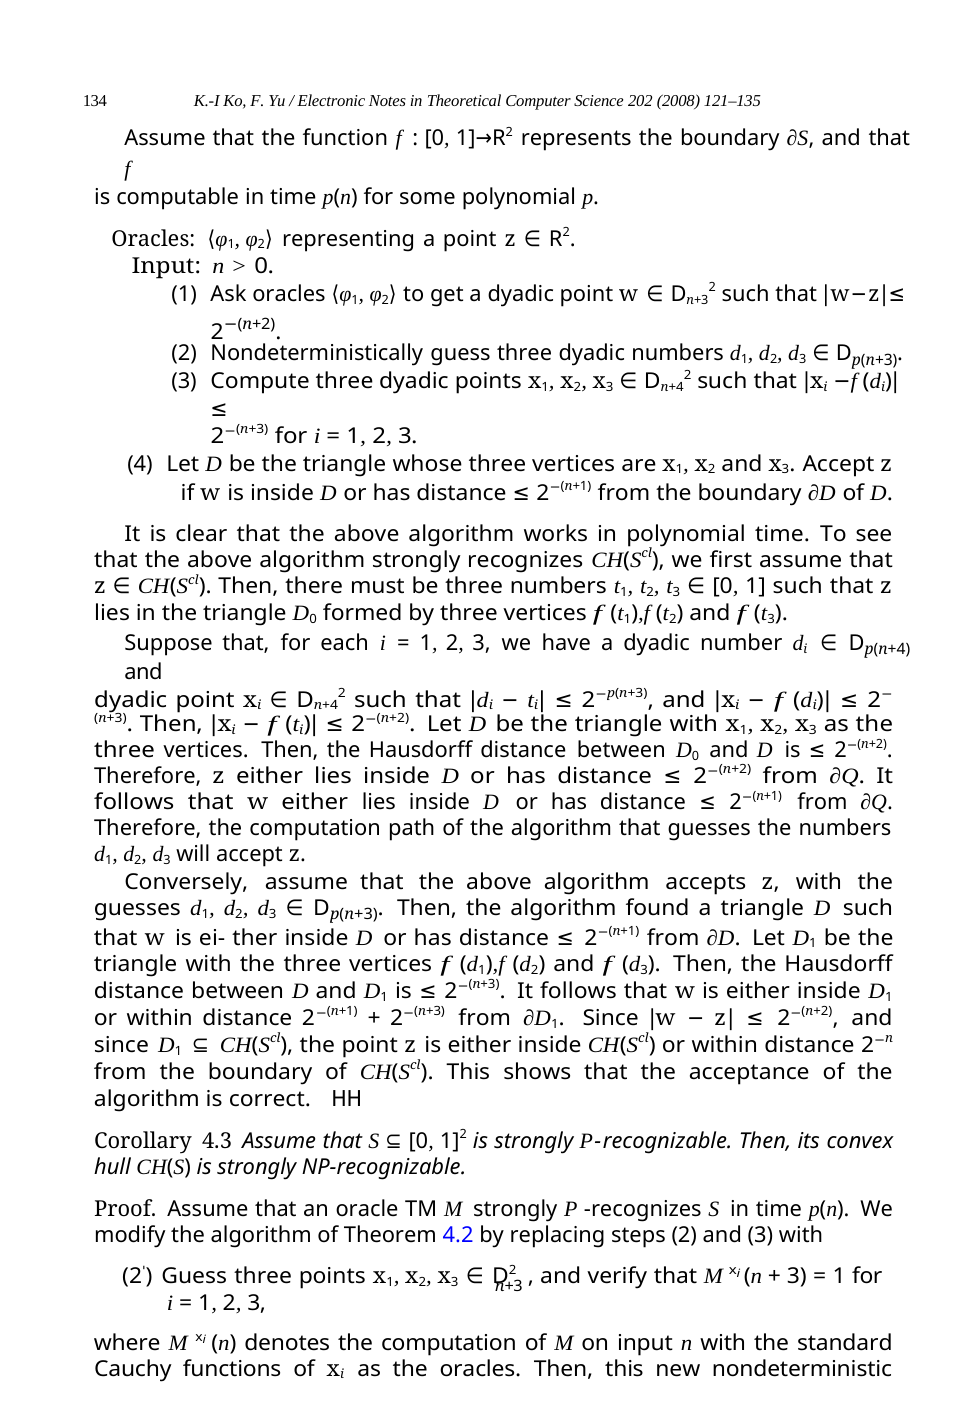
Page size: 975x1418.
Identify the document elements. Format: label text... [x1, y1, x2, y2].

text 2−(n+3) for i = 1, 2, 3. [210, 422, 910, 449]
list Let D be the triangle whose three vertices are x1, x2 and x3. Accept z [71, 449, 893, 477]
text (2') Guess three points x1, x2, x3 ∈ D2 , and verify that M xi (n + 3) = 1 for [122, 1261, 910, 1290]
text It is clear that the above algorithm works in polynomial time. To see that the above algorithm strongly recognizes CH(Scl), we first assume that z ∈ CH(Scl). Then, there must be three numbers t1, t2, t3 ∈ [0, 1] such that z lies in the triangle D0 formed by three vertices f (t1),f (t2) and f (t3). [94, 520, 893, 627]
text Proof. Assume that an oracle TM M strongly P -recognizes S in time p(n). We modify the algorithm of Theorem 4.2 by replacing steps (2) and (3) with [94, 1196, 893, 1248]
text Input: n > 0. [131, 252, 910, 279]
text 2−(n+2). [210, 311, 910, 334]
text Assume that the function f : [0, 1]→R2 represents the boundary ∂S, and that f [124, 122, 910, 182]
text if w is inside D or has distance ≤ 2−(n+1) from the boundary ∂D of D. [71, 477, 893, 506]
text dyadic point xi ∈ Dn+42 such that |di − ti| ≤ 2−p(n+3), and |xi − f (di)| ≤ 2−(n+3). Then, |xi − f (ti)| ≤ 2−(n+2). Let D be the triangle with x1, x2, x3 as the three vertices. Then, the Hausdorff distance between D0 and D is ≤ 2−(n+2). Therefore, z either lies inside D or has distance ≤ 2−(n+2) from ∂Q. It follows that w either lies inside D or has distance ≤ 2−(n+1) from ∂Q. Therefore, the computation path of the algorithm that guesses the numbers d1, d2, d3 will accept z. [94, 686, 893, 868]
text Corollary 4.3 Assume that S ⊆ [0, 1]2 is strongly P-recognizable. Then, its convex hull CH(S) is strongly NP-recognizable. [94, 1127, 893, 1181]
list Nondeterministically guess three dyadic numbers d1, d2, d3 ∈ Dp(n+3). [171, 336, 910, 367]
text is computable in time p(n) for some polynomial p. [94, 182, 910, 211]
list Compute three dyadic points x1, x2, x3 ∈ Dn+42 such that |xi −f (di)| ≤ [171, 367, 910, 422]
text Oracles: ⟨φ1, φ2⟩ representing a point z ∈ R2. [111, 222, 910, 252]
text i = 1, 2, 3, [167, 1290, 910, 1316]
text Suppose that, for each i = 1, 2, 3, we have a dyadic number di ∈ Dp(n+4) and [124, 627, 910, 685]
list Ask oracles ⟨φ1, φ2⟩ to get a dyadic point w ∈ Dn+32 such that |w−z|≤ [171, 279, 910, 307]
text Conversely, assume that the above algorithm accepts z, with the guesses d1, d2, d3 ∈ Dp(n+3). Then, the algorithm found a triangle D such that w is ei- ther inside D or has distance ≤ 2−(n+1) from ∂D. Let D1 be the triangle with the three vertices f (d1),f (d2) and f (d3). Then, the Hausdorff distance between D and D1 is ≤ 2−(n+3). It follows that w is either inside D1 or within distance 2−(n+1) + 2−(n+3) from ∂D1. Since |w − z| ≤ 2−(n+2), and since D1 ⊆ CH(Scl), the point z is either inside CH(Scl) or within distance 2−n from the boundary of CH(Scl). This shows that the acceptance of the algorithm is correct. HH [94, 868, 893, 1112]
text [94, 1330, 893, 1382]
